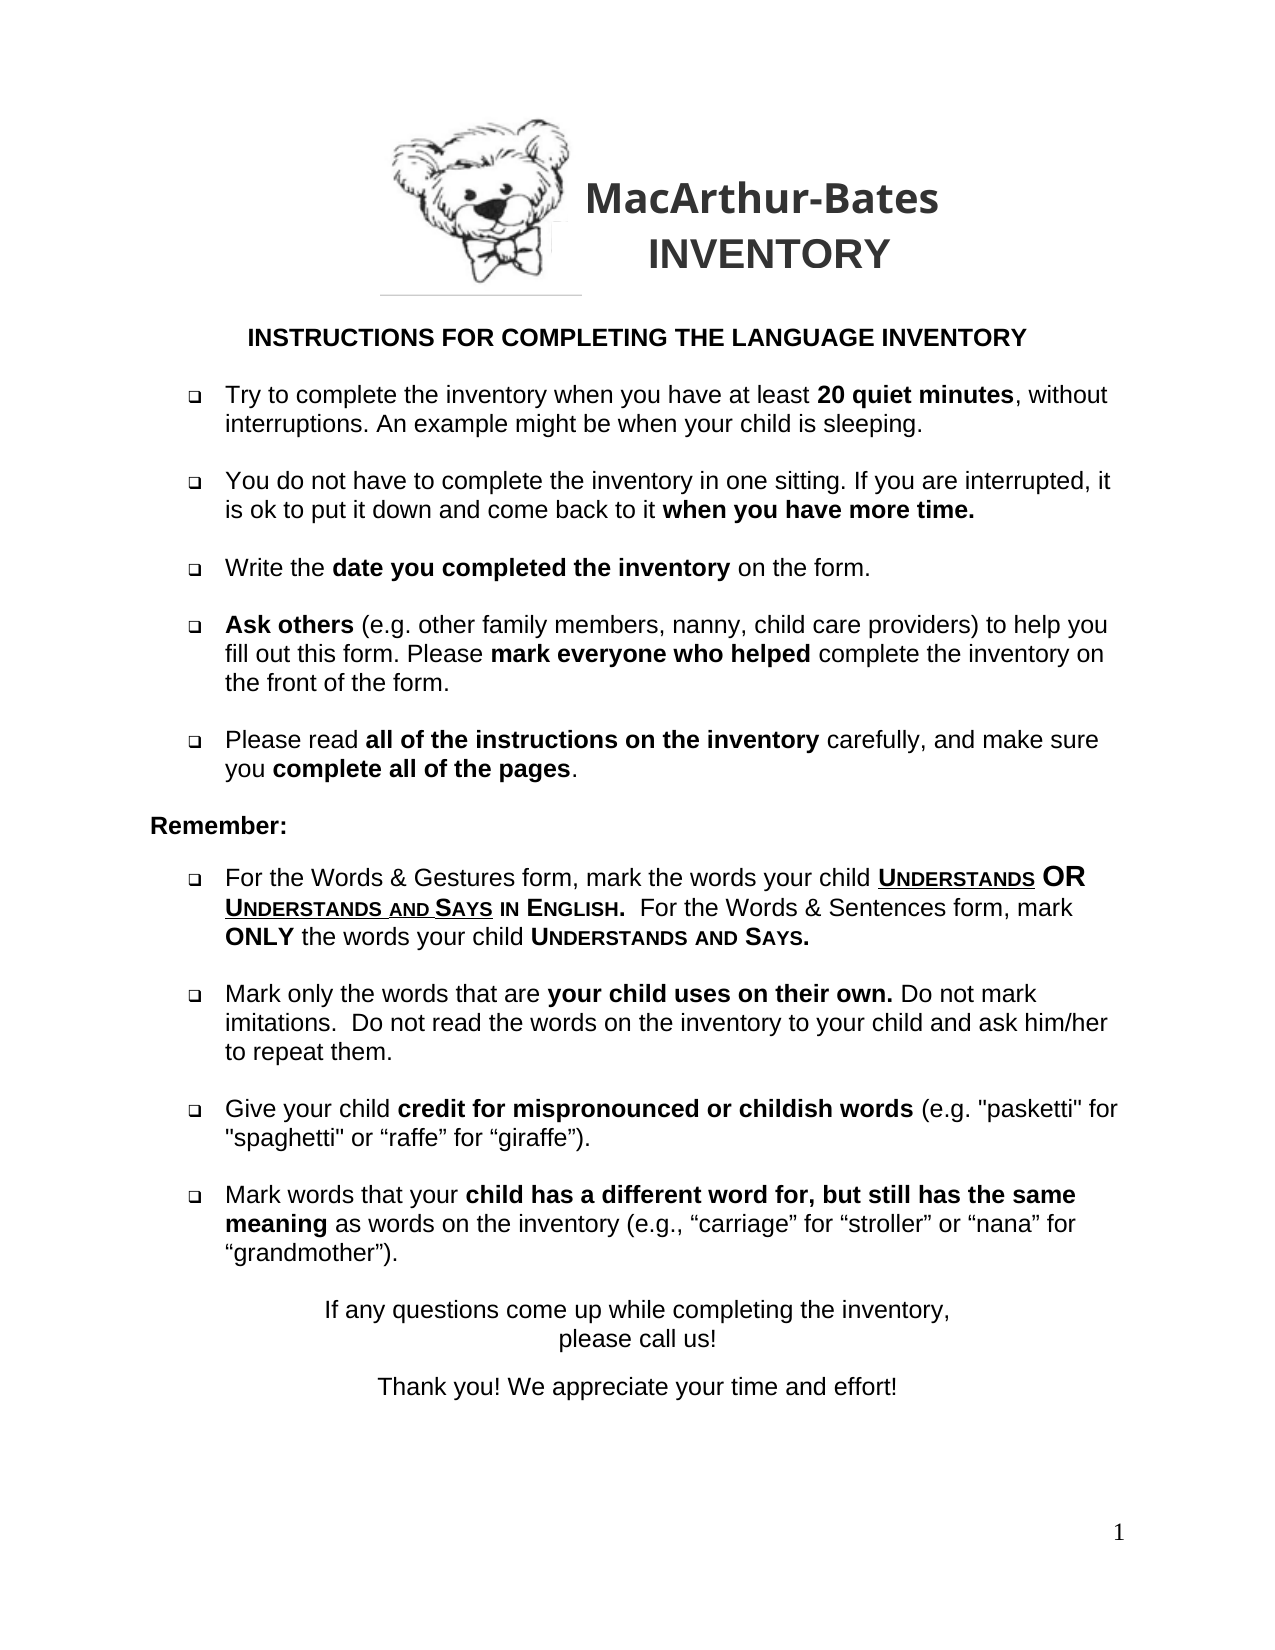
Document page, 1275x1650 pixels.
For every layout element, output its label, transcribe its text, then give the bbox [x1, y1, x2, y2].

text If any questions come up while completing the inventory, [150, 1295, 1125, 1324]
text Remember: [150, 811, 1125, 840]
list Ask others (e.g. other family members, nanny, child care providers) to help you fill out this form. Please mark everyone who helped complete the inventory on the front of the form. [187, 610, 1125, 696]
text please call us! [150, 1324, 1125, 1353]
list Mark only the words that are your child uses on their own. Do not mark imitations. Do not read the words on the inventory to your child and ask him/her to repeat them. [187, 979, 1125, 1065]
list You do not have to complete the inventory in one sitting. If you are interrupted, it is ok to put it down and come back to it when you have more time. [187, 466, 1125, 524]
picture [380, 112, 582, 297]
list Give your child credit for mispronounced or childish words (e.g. "pasketti" for "spaghetti" or “raffe” for “giraffe”). [187, 1094, 1125, 1151]
list Try to complete the inventory when you have at least 20 quiet minutes, without interruptions. An example might be when your child is sleeping. [187, 380, 1125, 437]
text Thank you! We appreciate your time and effort! [150, 1372, 1125, 1401]
list Write the date you completed the inventory on the form. [187, 552, 1125, 581]
subtitle INSTRUCTIONS FOR COMPLETING THE LANGUAGE INVENTORY [150, 322, 1125, 351]
list For the Words & Gestures form, mark the words your child Understands OR Understands AND Says in English. For the Words & Sentences form, mark ONLY the words your child Understands and Says. [187, 859, 1125, 950]
list Mark words that your child has a different word for, but still has the same meaning as words on the inventory (e.g., “carriage” for “stroller” or “nana” for “grandmother”). [187, 1180, 1125, 1266]
list Please read all of the instructions on the inventory carefully, and make sure you complete all of the pages. [187, 725, 1125, 782]
